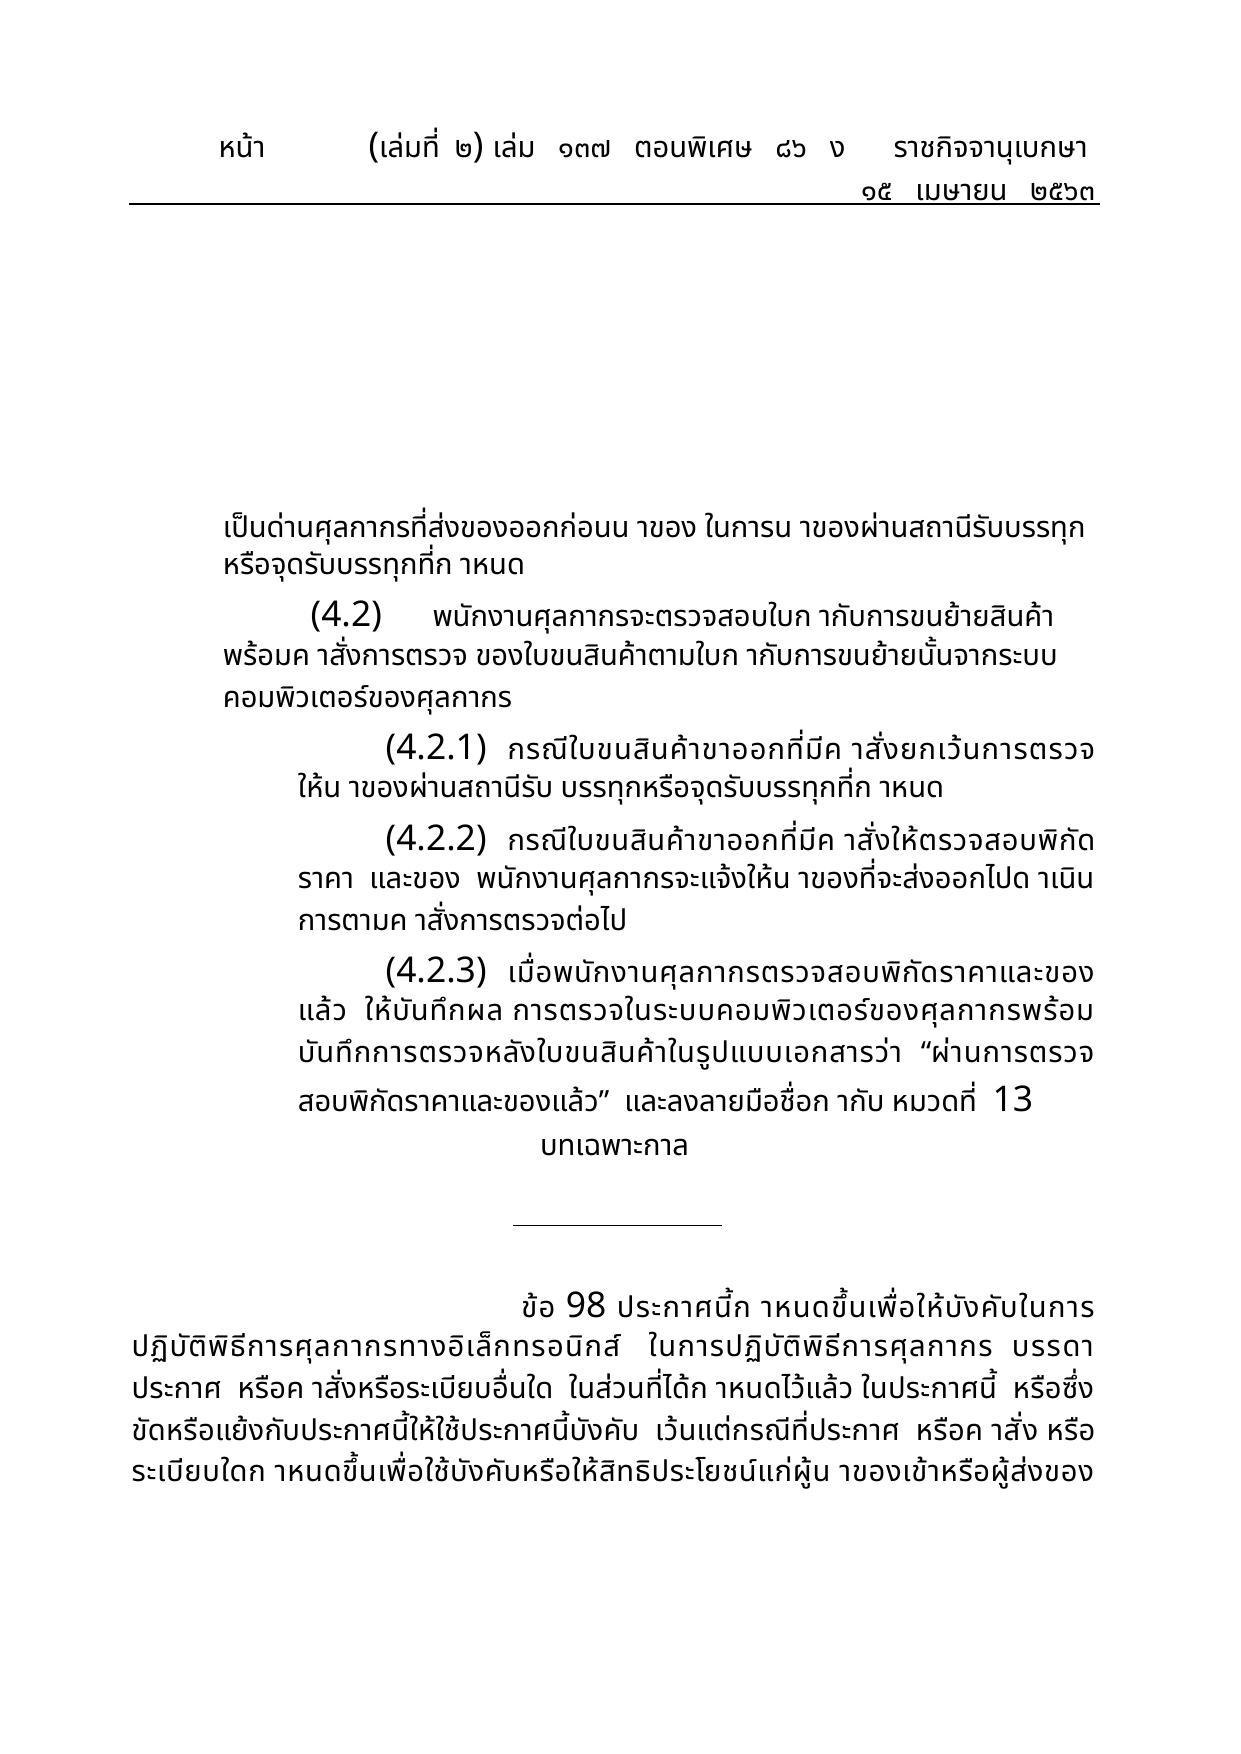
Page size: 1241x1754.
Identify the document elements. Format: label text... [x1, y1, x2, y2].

text บทเฉพาะกาล [148, 1125, 1081, 1169]
list กรณีใบขนสินค้าขาออกที่มีค าสั่งยกเว้นการตรวจ ให้น าของผ่านสถานีรับ บรรทุกหรือจุดรับบรรทุกที่ก าหนด [298, 721, 1095, 811]
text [131, 1279, 1095, 1495]
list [223, 505, 1096, 588]
list พนักงานศุลกากรจะตรวจสอบใบก ากับการขนย้ายสินค้าพร้อมค าสั่งการตรวจ ของใบขนสินค้าตามใบก ากับการขนย้ายนั้นจากระบบคอมพิวเตอร์ของศุลกากร [223, 588, 1096, 720]
list กรณีใบขนสินค้าขาออกที่มีค าสั่งให้ตรวจสอบพิกัด ราคา และของ พนักงานศุลกากรจะแจ้งให้น าของที่จะส่งออกไปด าเนินการตามค าสั่งการตรวจต่อไป [298, 811, 1095, 943]
list เมื่อพนักงานศุลกากรตรวจสอบพิกัดราคาและของแล้ว ให้บันทึกผล การตรวจในระบบคอมพิวเตอร์ของศุลกากรพร้อมบันทึกการตรวจหลังใบขนสินค้าในรูปแบบเอกสารว่า “ผ่านการตรวจสอบพิกัดราคาและของแล้ว” และลงลายมือชื่อก ากับ หมวดที่ 13 [298, 944, 1095, 1124]
